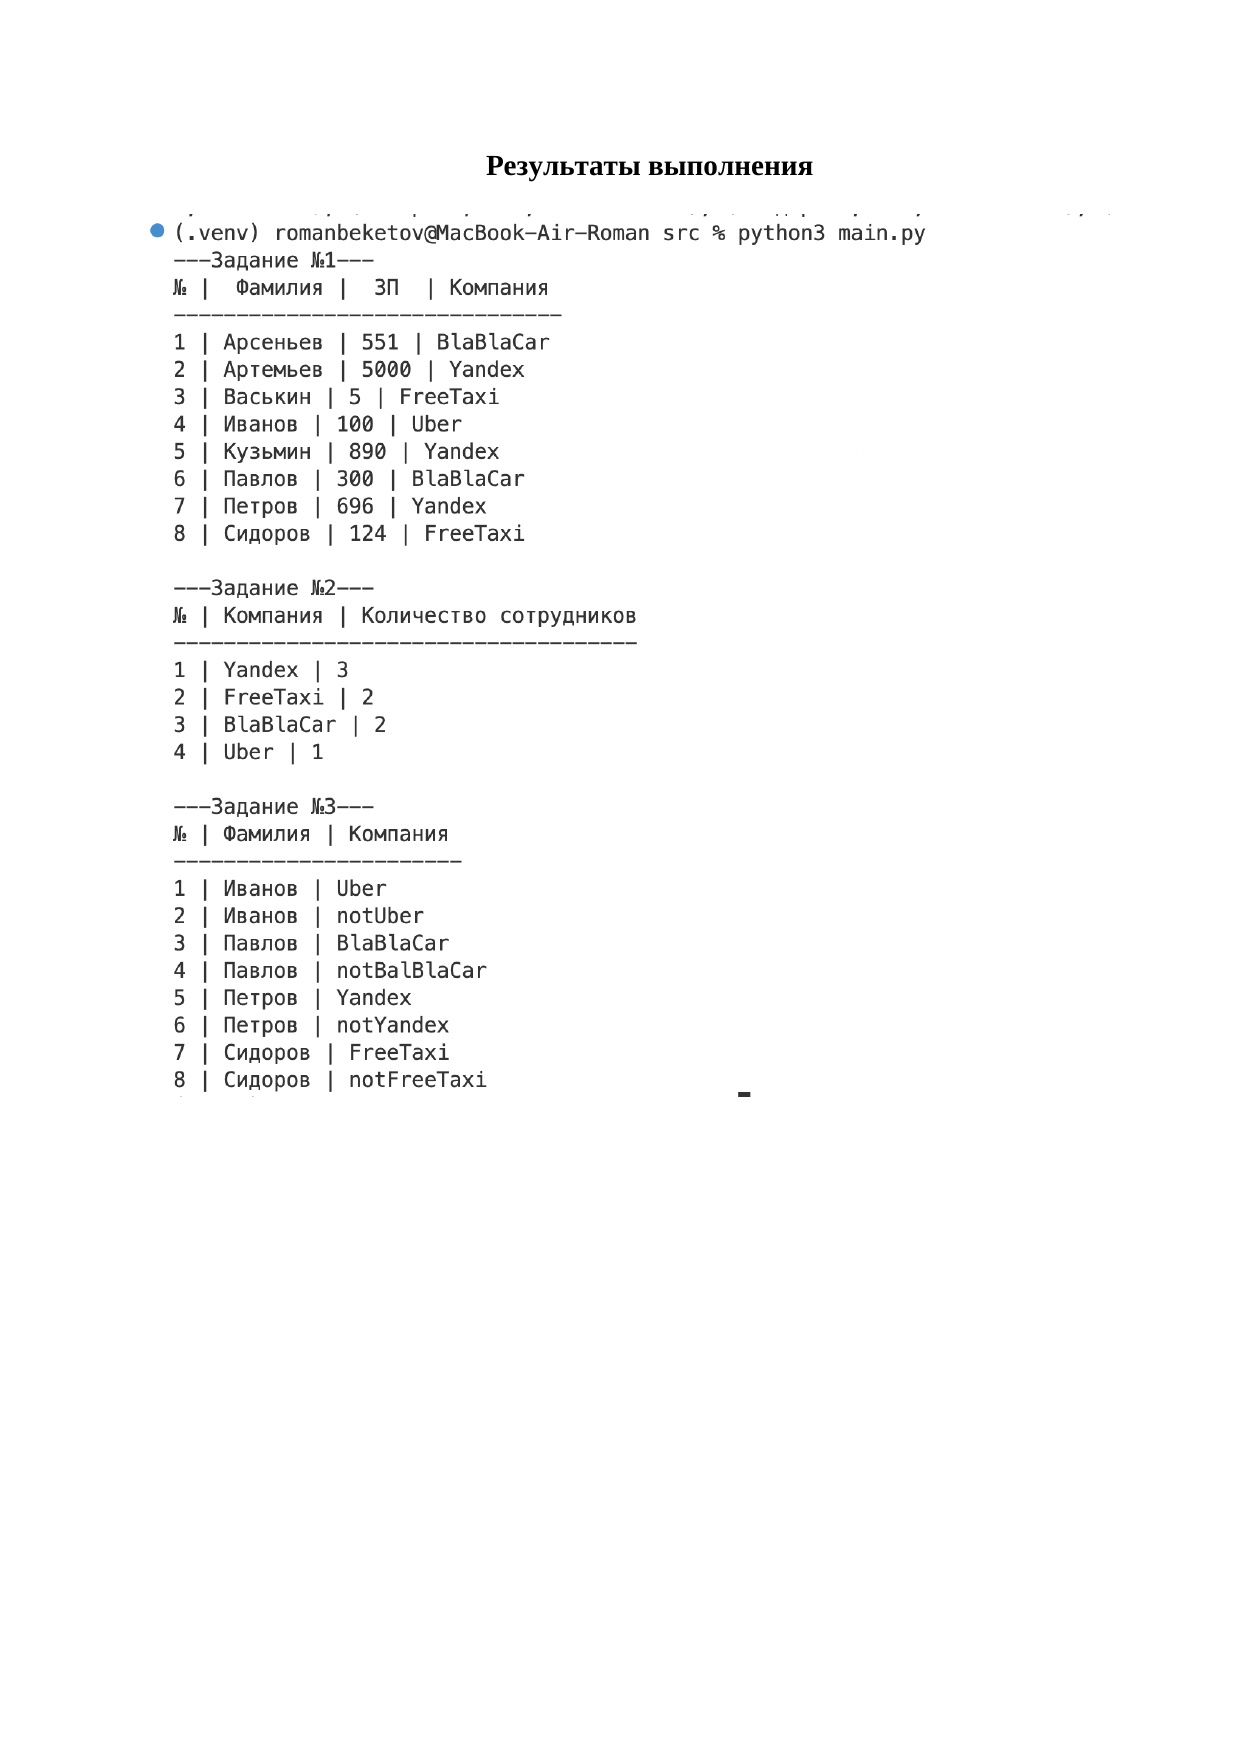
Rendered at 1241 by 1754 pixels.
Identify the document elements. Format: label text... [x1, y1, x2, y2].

picture [147, 214, 1152, 1097]
text Результаты выполнения [148, 148, 1152, 181]
